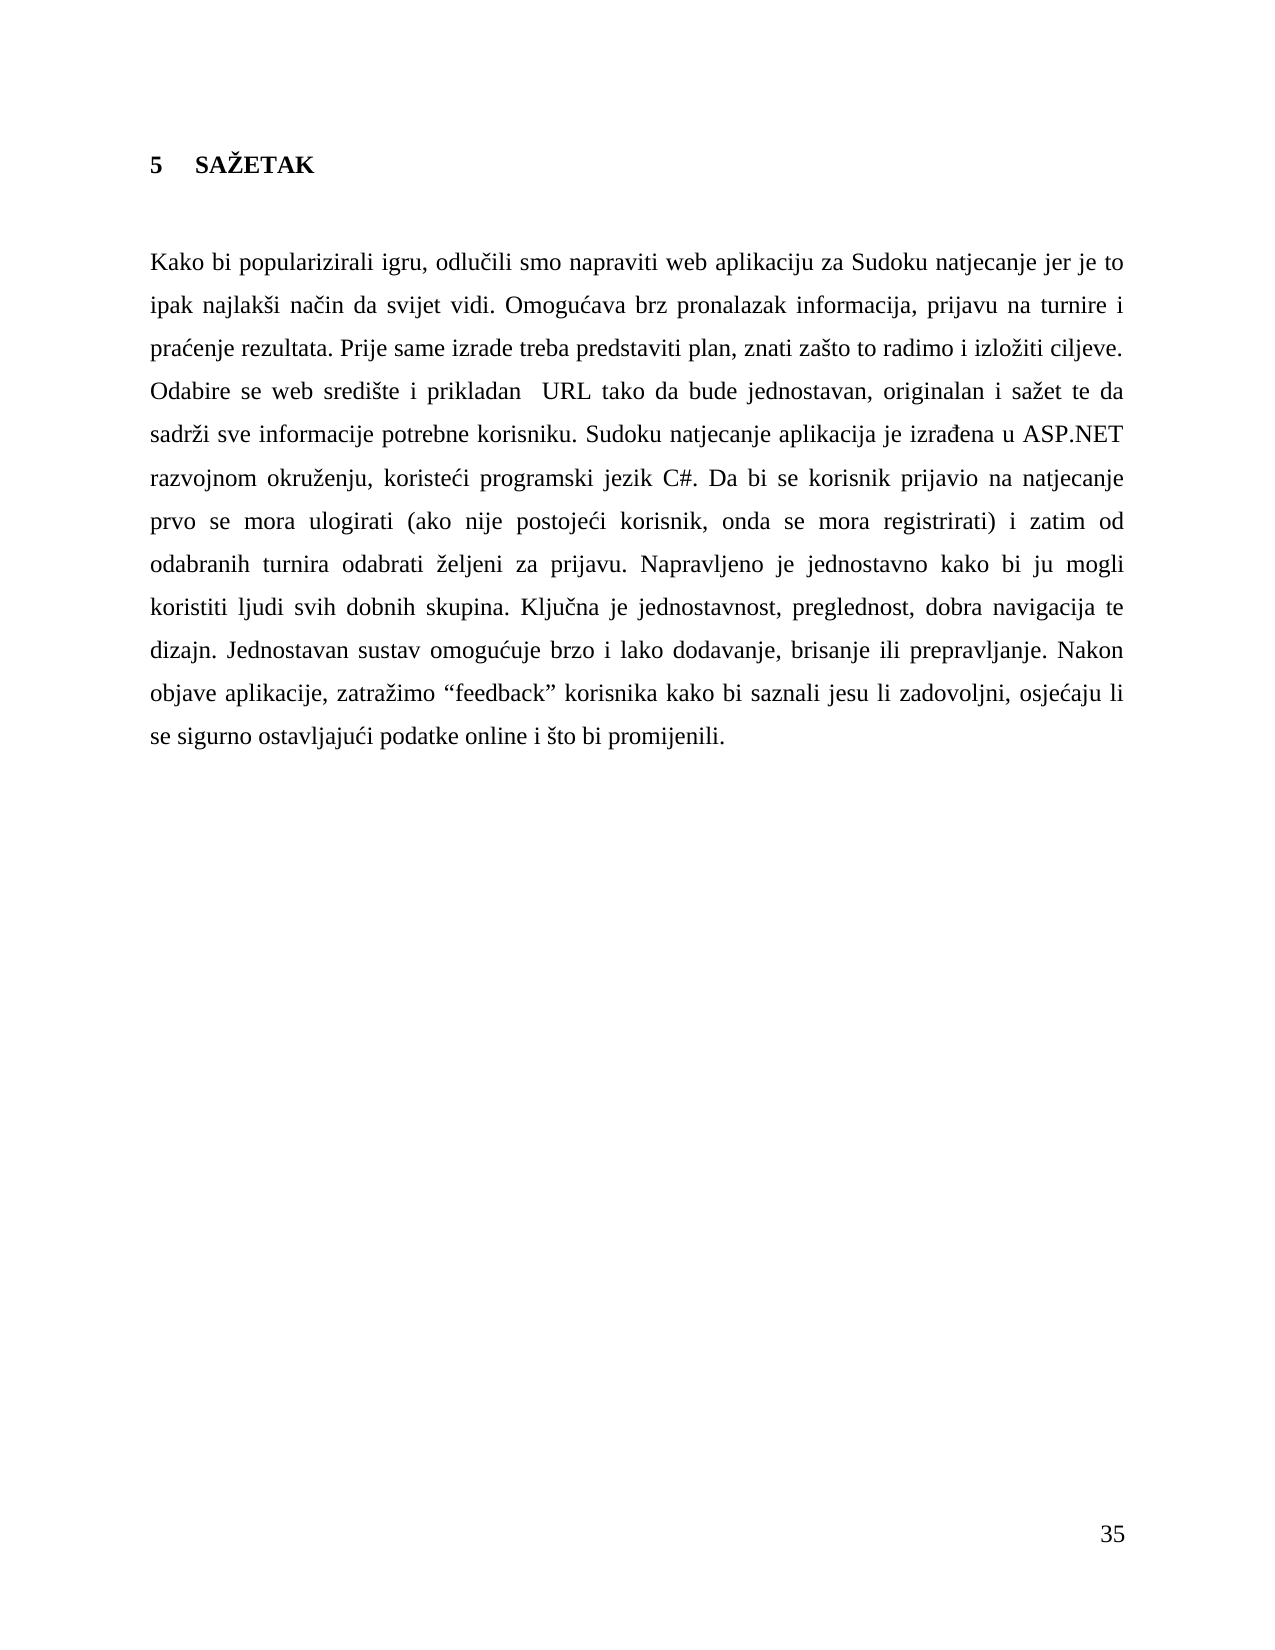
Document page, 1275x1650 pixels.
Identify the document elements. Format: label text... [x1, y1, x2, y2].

subtitle SAŽETAK [150, 150, 1125, 179]
text Kako bi popularizirali igru, odlučili smo napraviti web aplikaciju za Sudoku natjecanje jer je to ipak najlakši način da svijet vidi. Omogućava brz pronalazak informacija, prijavu na turnire i praćenje rezultata. Prije same izrade treba predstaviti plan, znati zašto to radimo i izložiti ciljeve. Odabire se web središte i prikladan URL tako da bude jednostavan, originalan i sažet te da sadrži sve informacije potrebne korisniku. Sudoku natjecanje aplikacija je izrađena u ASP.NET razvojnom okruženju, koristeći programski jezik C#. Da bi se korisnik prijavio na natjecanje prvo se mora ulogirati (ako nije postojeći korisnik, onda se mora registrirati) i zatim od odabranih turnira odabrati željeni za prijavu. Napravljeno je jednostavno kako bi ju mogli koristiti ljudi svih dobnih skupina. Ključna je jednostavnost, preglednost, dobra navigacija te dizajn. Jednostavan sustav omogućuje brzo i lako dodavanje, brisanje ili prepravljanje. Nakon objave aplikacije, zatražimo “feedback” korisnika kako bi saznali jesu li zadovoljni, osjećaju li se sigurno ostavljajući podatke online i što bi promijenili. [150, 247, 1125, 750]
